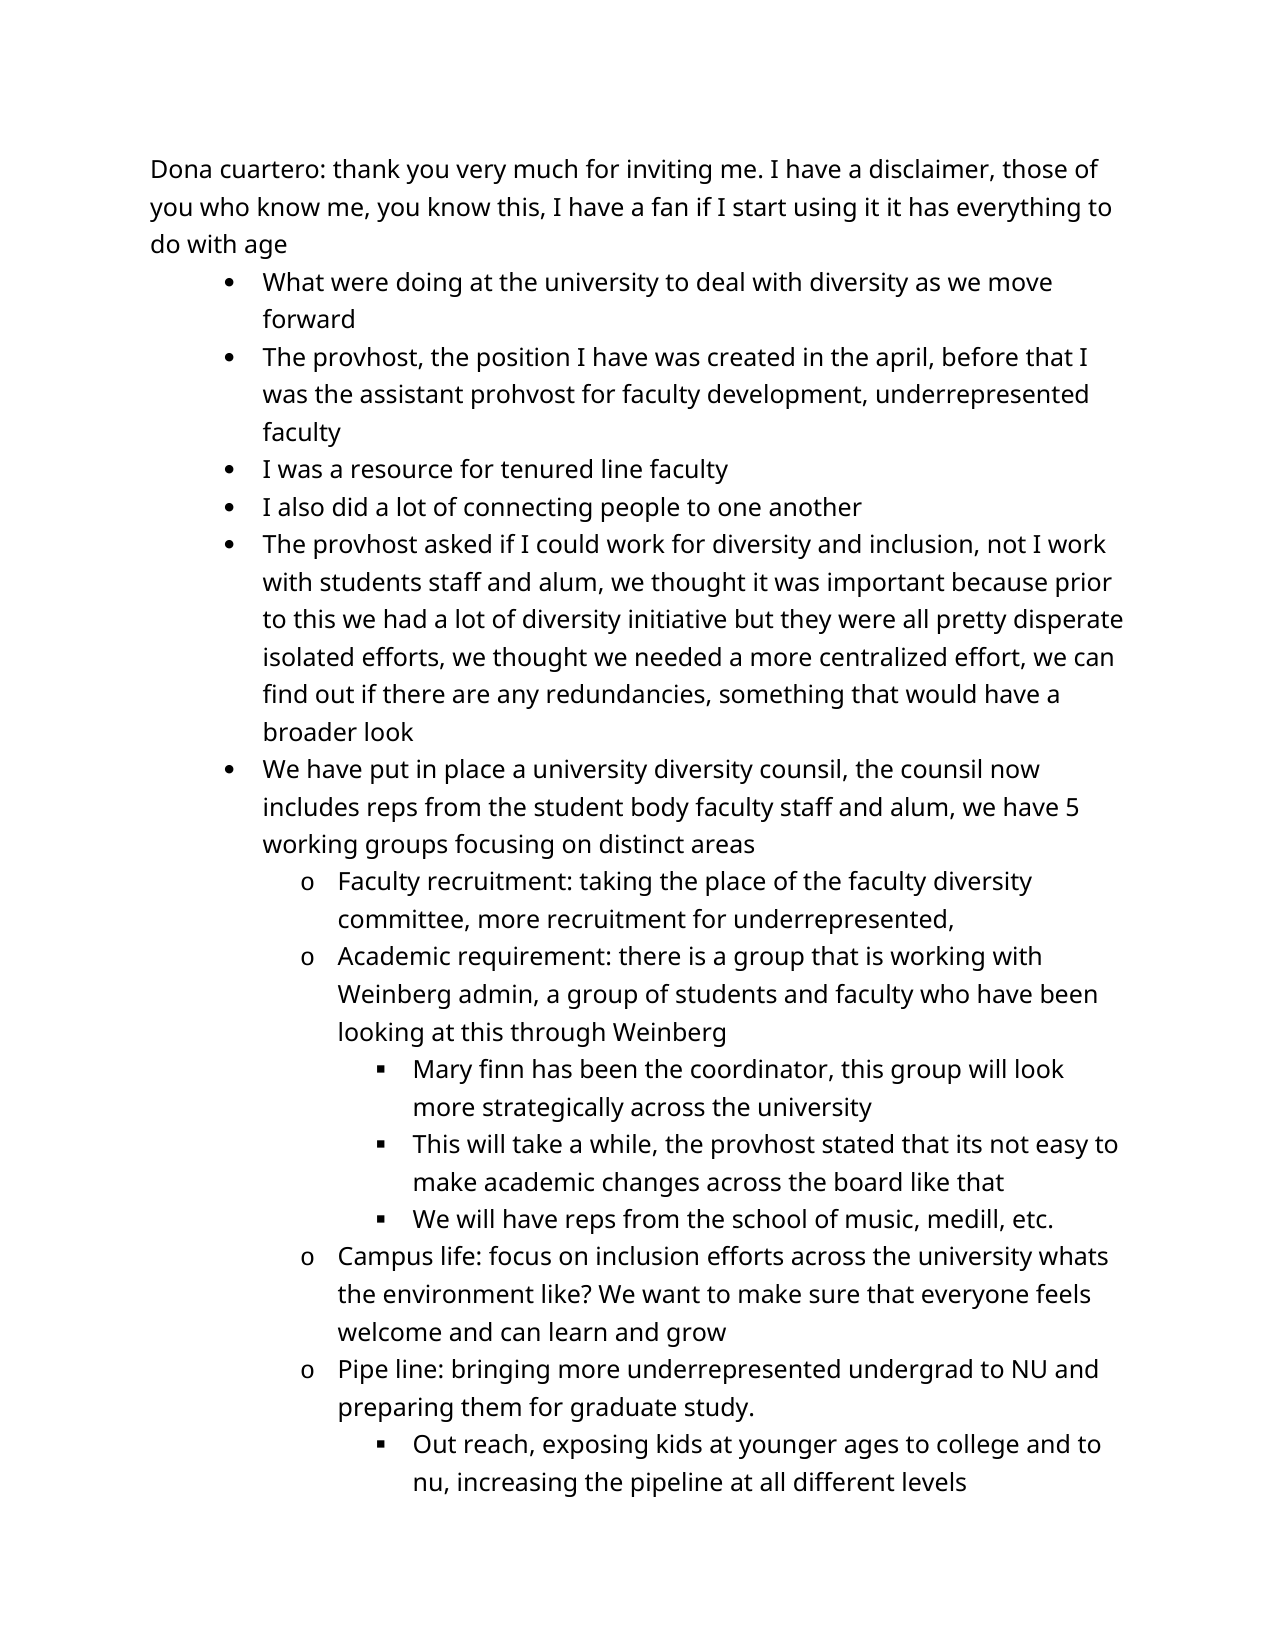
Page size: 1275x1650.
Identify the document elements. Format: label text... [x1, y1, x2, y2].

text I was a resource for tenured line faculty [225, 450, 1125, 487]
text Dona cuartero: thank you very much for inviting me. I have a disclaimer, those of you who know me, you know this, I have a fan if I start using it it has everything to do with age [150, 150, 1125, 262]
text The provhost asked if I could work for diversity and inclusion, not I work with students staff and alum, we thought it was important because prior to this we had a lot of diversity initiative but they were all pretty disperate isolated efforts, we thought we needed a more centralized effort, we can find out if there are any redundancies, something that would have a broader look [225, 525, 1125, 750]
text I also did a lot of connecting people to one another [225, 487, 1125, 525]
text Out reach, exposing kids at younger ages to college and to nu, increasing the pipeline at all different levels [375, 1425, 1125, 1500]
text Campus life: focus on inclusion efforts across the university whats the environment like? We want to make sure that everyone feels welcome and can learn and grow [300, 1237, 1125, 1350]
text The provhost, the position I have was created in the april, before that I was the assistant prohvost for faculty development, underrepresented faculty [225, 337, 1125, 450]
text Mary finn has been the coordinator, this group will look more strategically across the university [375, 1050, 1125, 1125]
text Faculty recruitment: taking the place of the faculty diversity committee, more recruitment for underrepresented, [300, 862, 1125, 937]
text Pipe line: bringing more underrepresented undergrad to NU and preparing them for graduate study. [300, 1350, 1125, 1425]
text Academic requirement: there is a group that is working with Weinberg admin, a group of students and faculty who have been looking at this through Weinberg [300, 937, 1125, 1050]
text This will take a while, the provhost stated that its not easy to make academic changes across the board like that [375, 1125, 1125, 1200]
text We will have reps from the school of music, medill, etc. [375, 1200, 1125, 1237]
text We have put in place a university diversity counsil, the counsil now includes reps from the student body faculty staff and alum, we have 5 working groups focusing on distinct areas [225, 750, 1125, 862]
text What were doing at the university to deal with diversity as we move forward [225, 262, 1125, 337]
